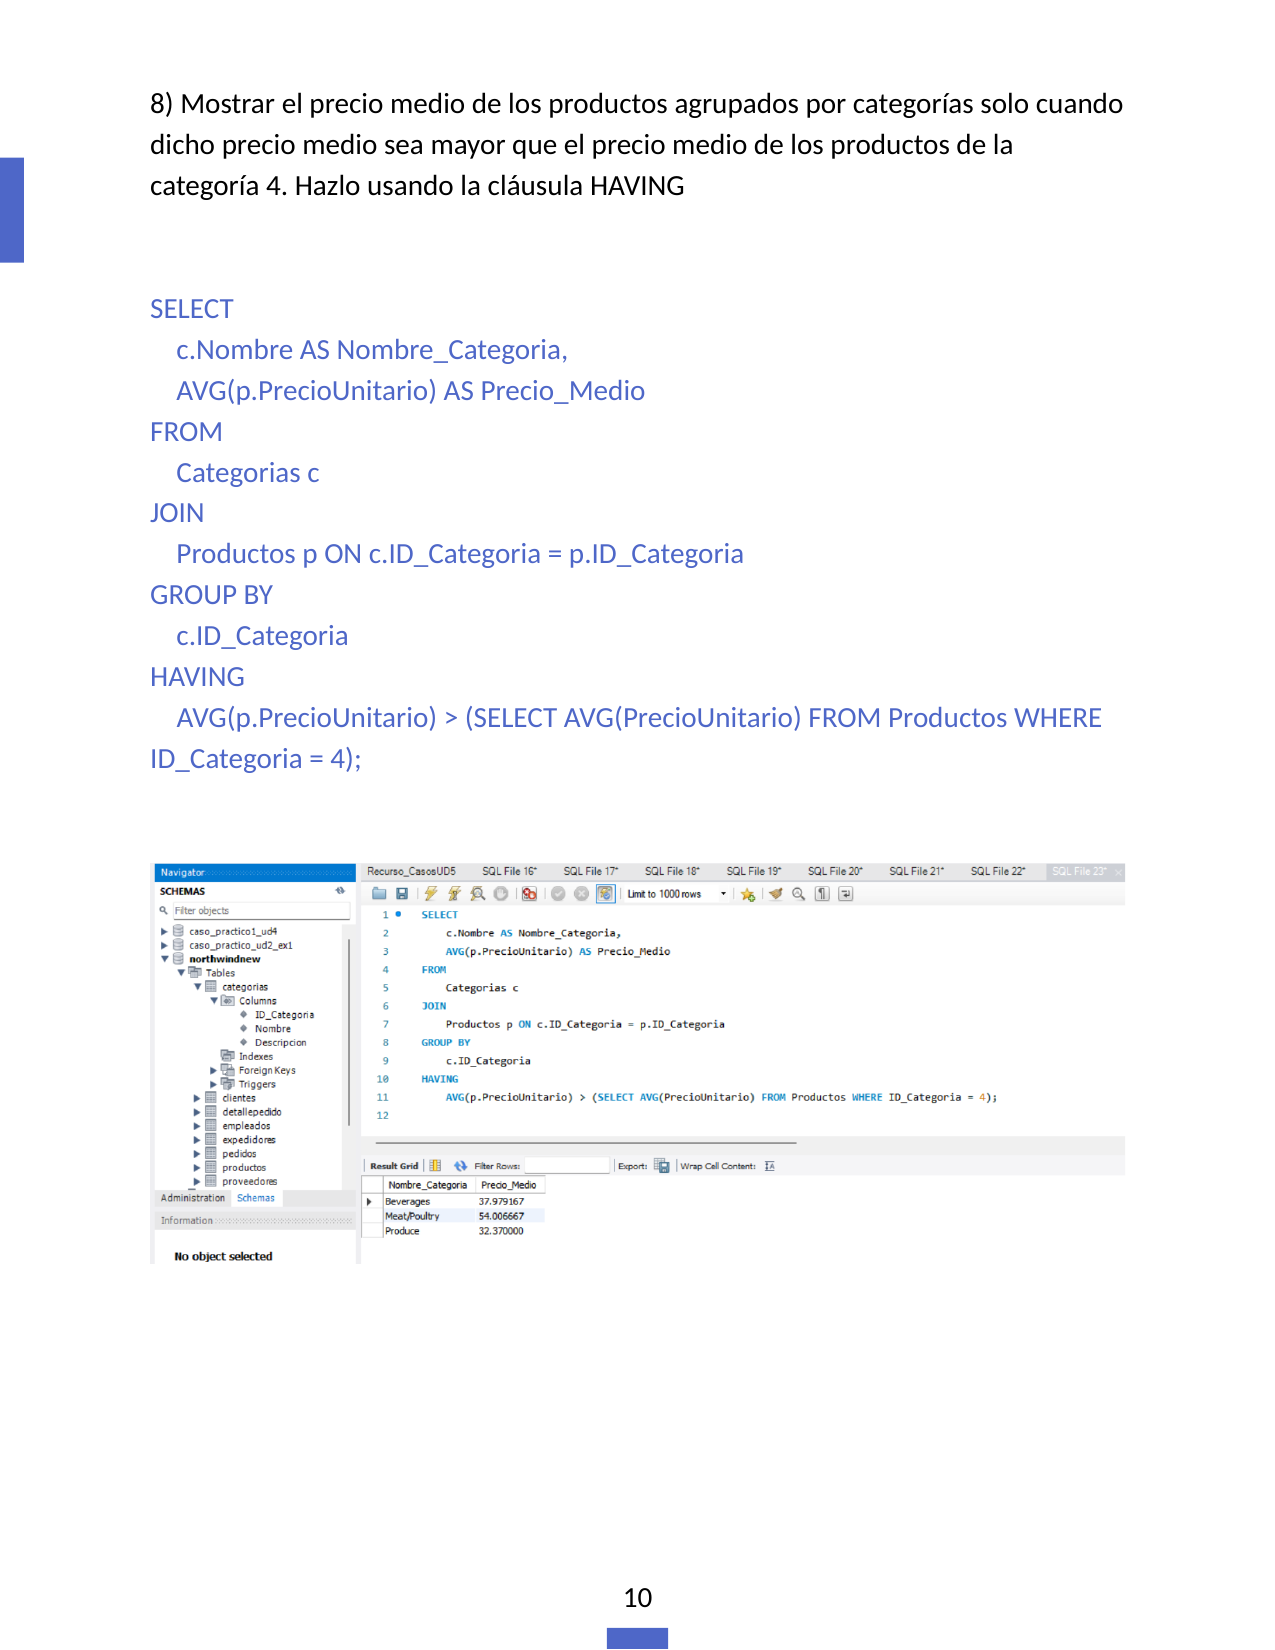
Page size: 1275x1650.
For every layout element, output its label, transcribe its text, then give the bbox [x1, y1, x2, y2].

text 8) Mostrar el precio medio de los productos agrupados por categorías solo cuando dicho precio medio sea mayor que el precio medio de los productos de la categoría 4. Hazlo usando la cláusula HAVING [150, 85, 1125, 203]
text Categorias c [150, 454, 1125, 489]
text JOIN [150, 494, 1125, 530]
text HAVING [150, 658, 1125, 694]
text c.ID_Categoria [150, 617, 1125, 653]
text AVG(p.PrecioUnitario) AS Precio_Medio [150, 372, 1125, 407]
text Productos p ON c.ID_Categoria = p.ID_Categoria [150, 536, 1125, 571]
text SELECT [150, 290, 1125, 326]
text FROM [150, 413, 1125, 448]
text c.Nombre AS Nombre_Categoria, [150, 331, 1125, 366]
text GROUP BY [150, 576, 1125, 612]
text AVG(p.PrecioUnitario) > (SELECT AVG(PrecioUnitario) FROM Productos WHERE ID_Categoria = 4); [150, 699, 1125, 776]
picture [150, 863, 1125, 1264]
